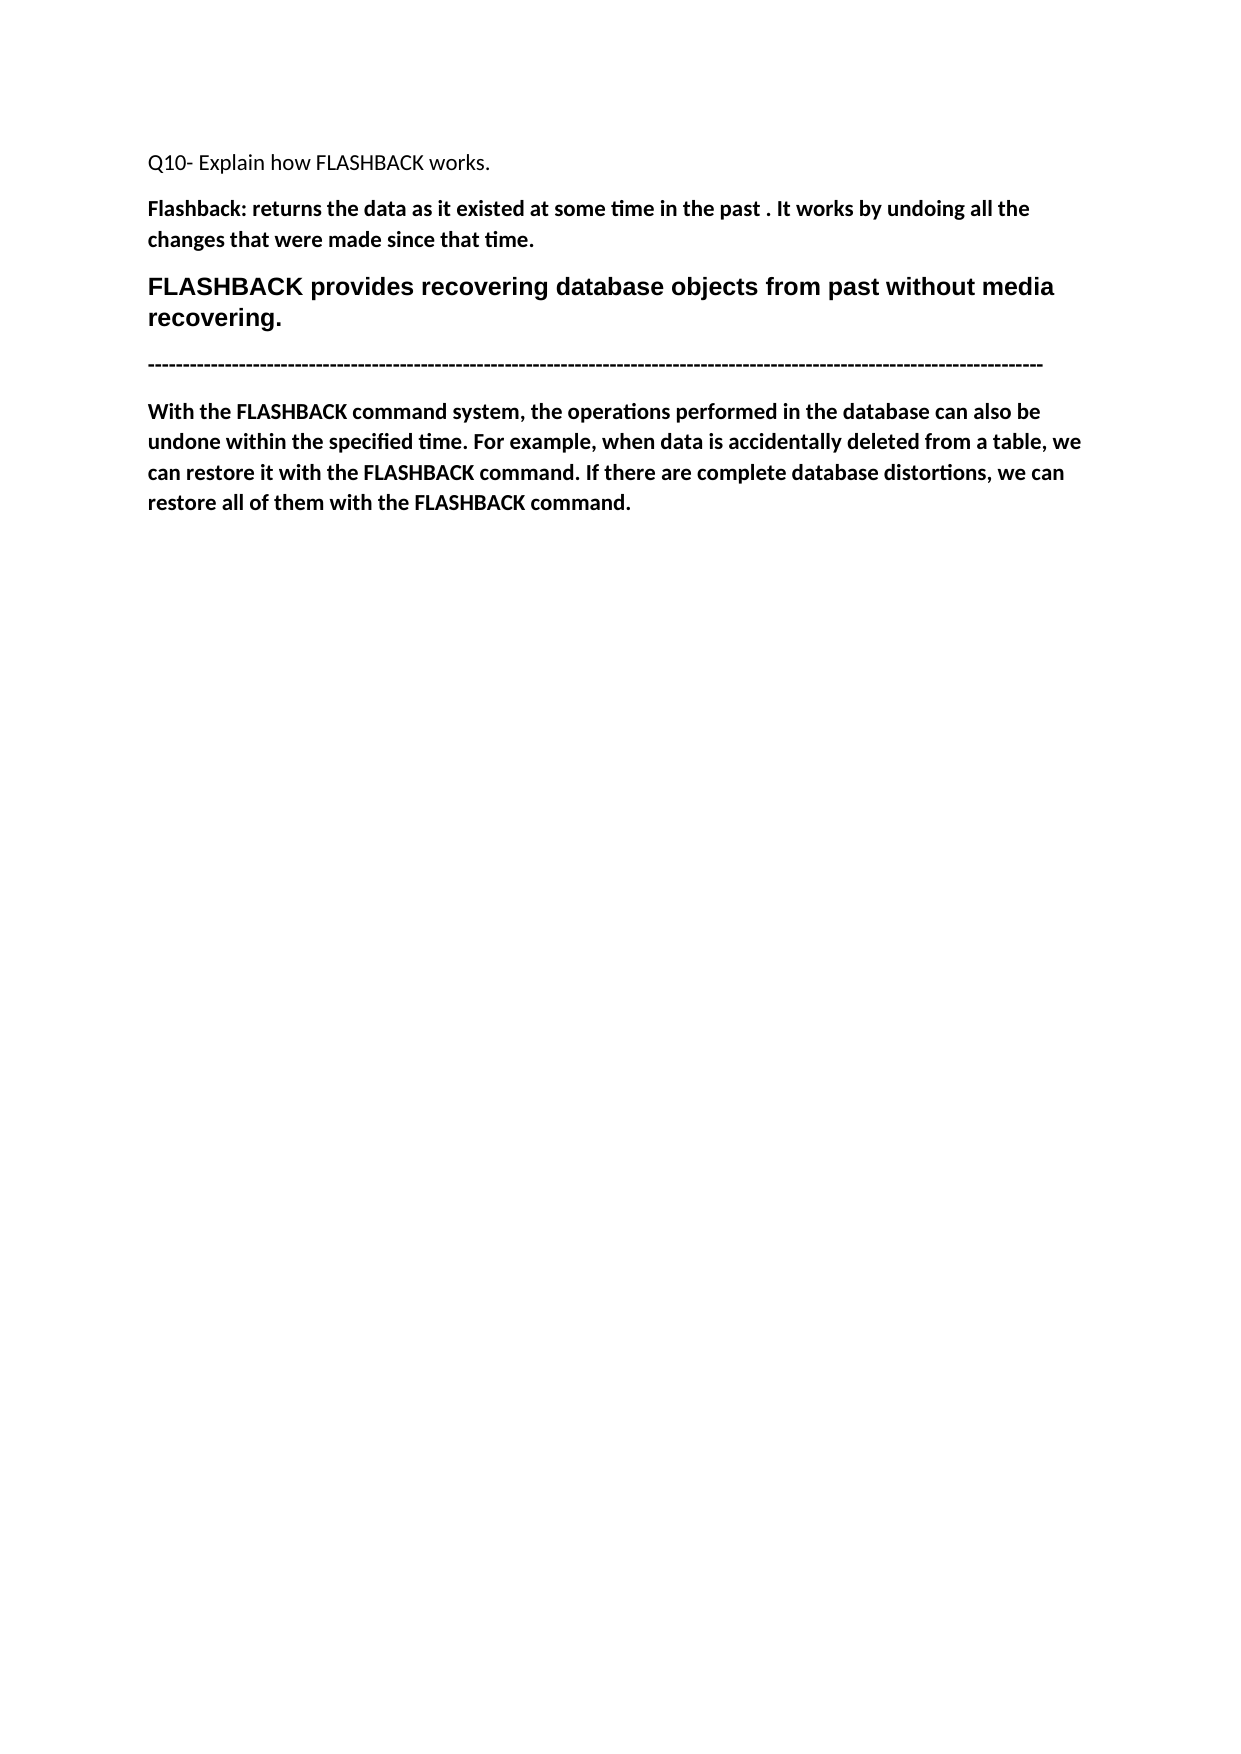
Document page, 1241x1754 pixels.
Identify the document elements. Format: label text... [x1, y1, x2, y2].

text Flashback: returns the data as it existed at some time in the past . It works by undoing all the changes that were made since that time. [148, 194, 1093, 253]
text -------------------------------------------------------------------------------------------------------------------------------- [148, 350, 1093, 378]
text Q10- Explain how FLASHBACK works. [148, 148, 1093, 176]
text FLASHBACK provides recovering database objects from past without media recovering. [148, 272, 1093, 331]
text With the FLASHBACK command system, the operations performed in the database can also be undone within the specified time. For example, when data is accidentally deleted from a table, we can restore it with the FLASHBACK command. If there are complete database distortions, we can restore all of them with the FLASHBACK command. [148, 397, 1093, 516]
